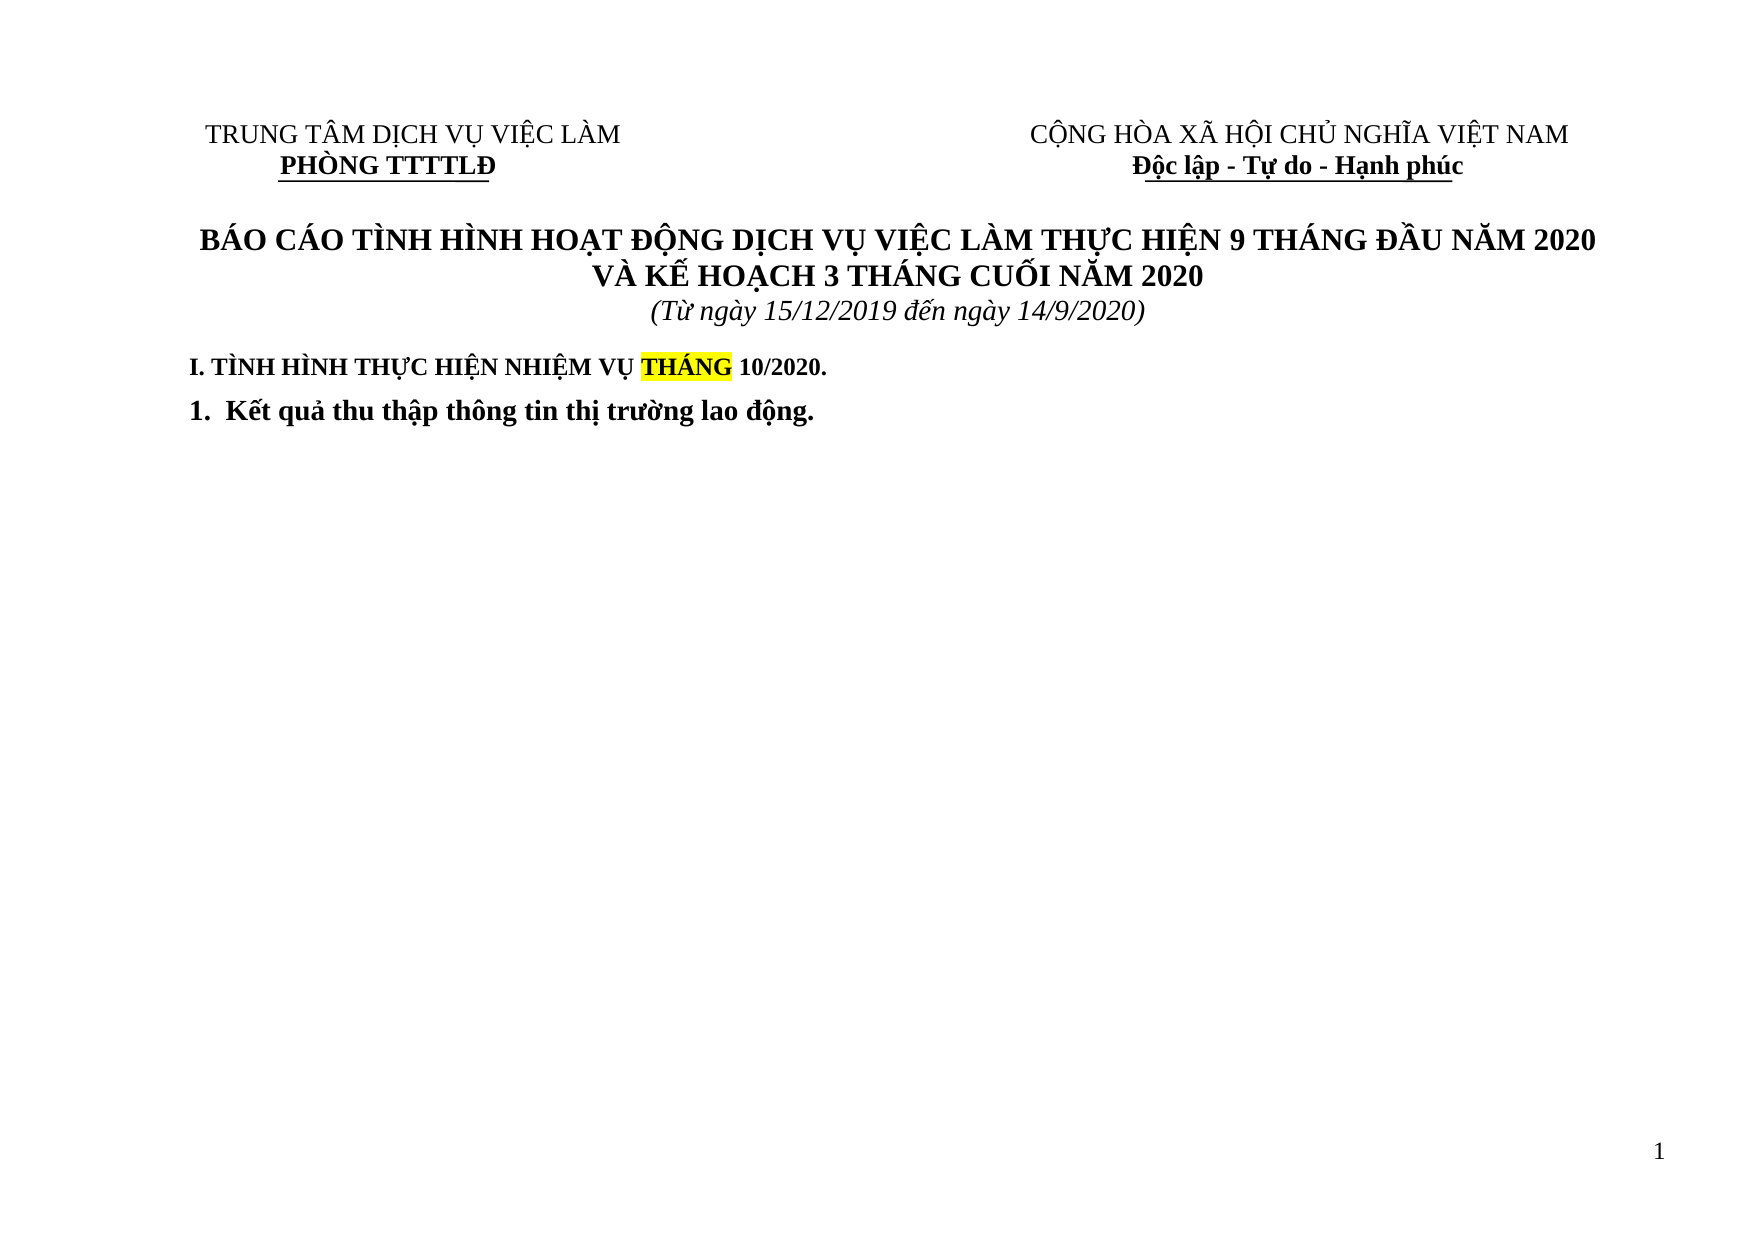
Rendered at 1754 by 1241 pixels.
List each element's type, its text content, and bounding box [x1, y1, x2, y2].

text PHÒNG TTTTLĐ Độc lập - Tự do - Hạnh phúc [130, 149, 1665, 180]
text 1. Kết quả thu thập thông tin thị trường lao động. [130, 393, 1665, 427]
table_header BÁO CÁO TÌNH HÌNH HOẠT ĐỘNG DỊCH VỤ VIỆC LÀM THỰC HIỆN 9 THÁNG ĐẦU NĂM 2020 VÀ KẾ HOẠCH 3 THÁNG CUỐI NĂM 2020 (Từ ngày 15/12/2019 đến ngày 14/9/2020) [165, 209, 1631, 326]
text TRUNG TÂM DỊCH VỤ VIỆC LÀM CỘNG HÒA XÃ HỘI CHỦ NGHĨA VIỆT NAM [130, 118, 1695, 149]
text I. TÌNH HÌNH THỰC HIỆN NHIỆM VỤ THÁNG 10/2020. [130, 351, 1665, 381]
